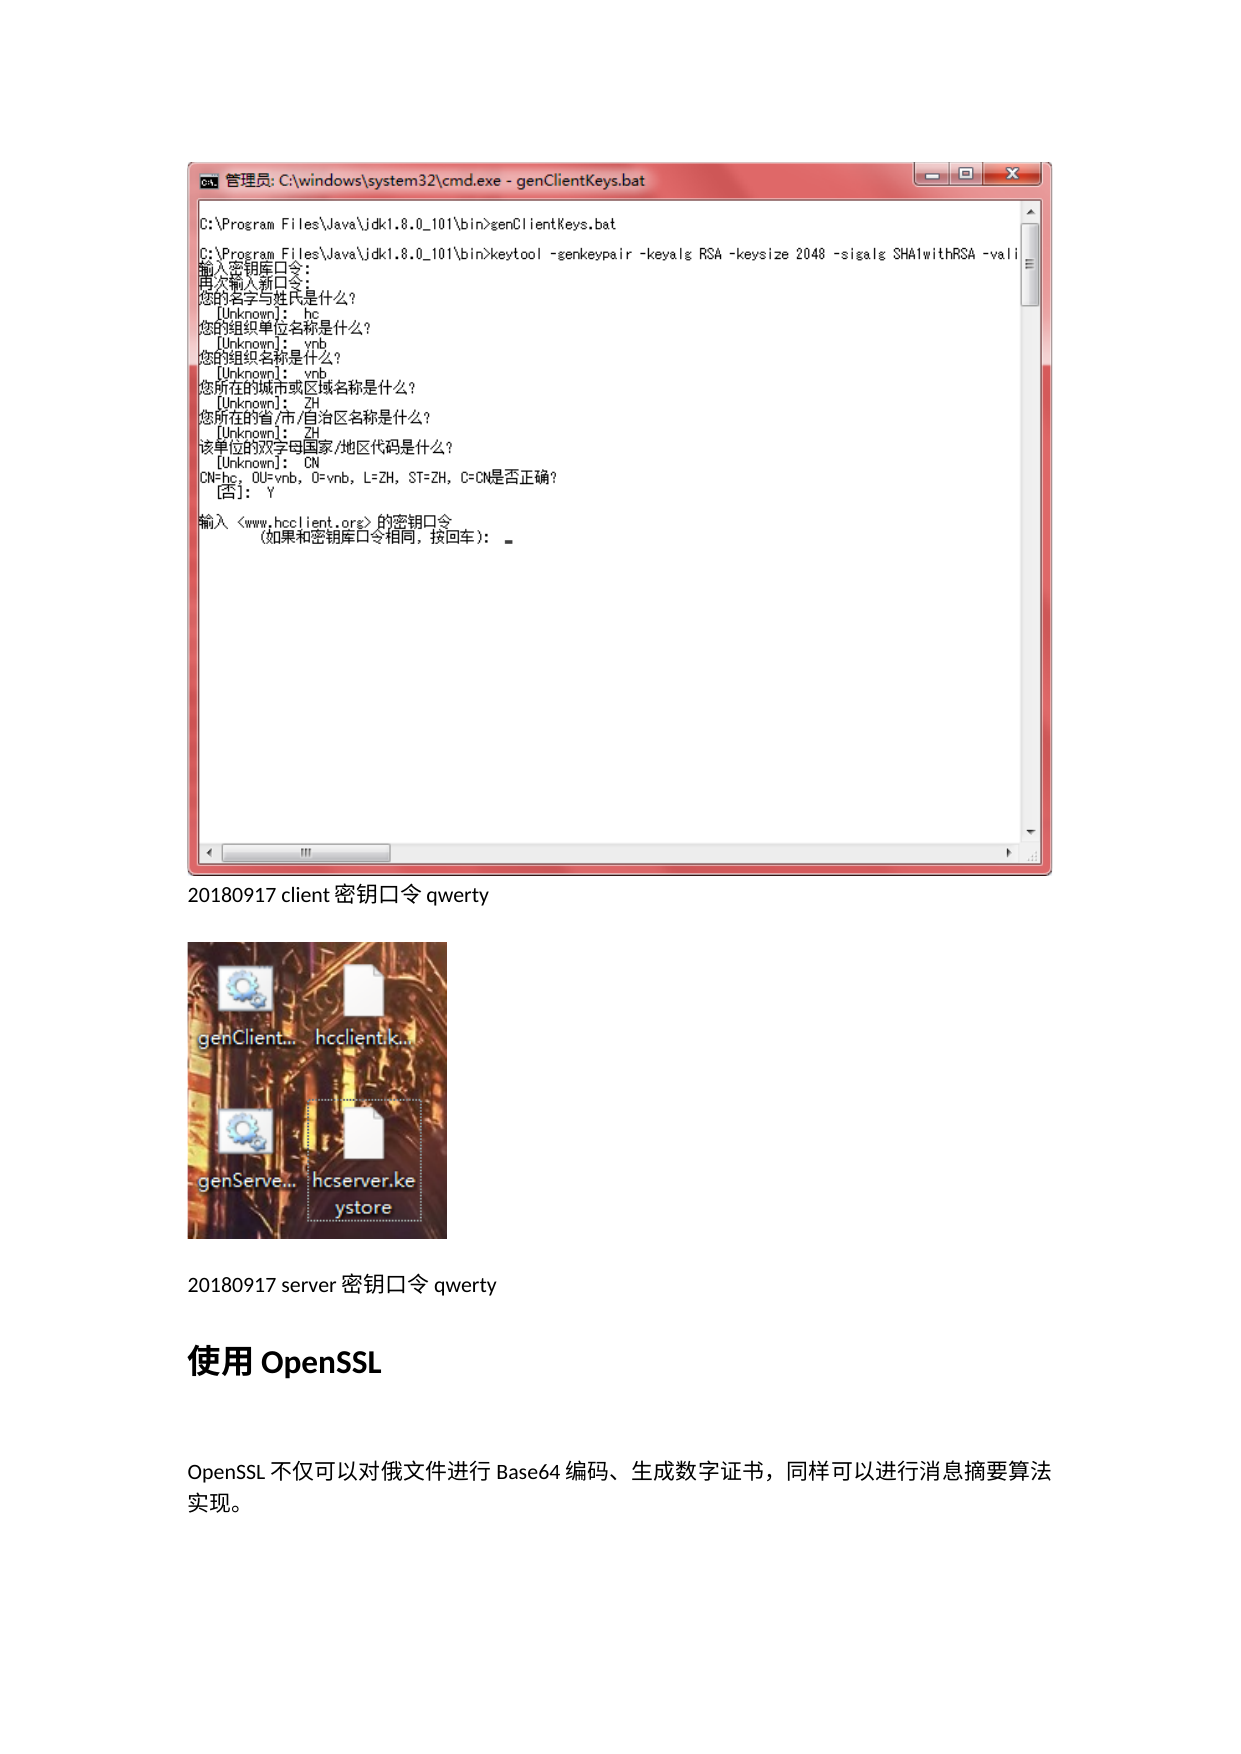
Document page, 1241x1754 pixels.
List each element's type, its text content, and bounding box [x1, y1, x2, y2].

subtitle 使用OpenSSL [187, 1327, 1053, 1392]
picture [187, 162, 1053, 876]
list 20180917 server 密钥口令 qwerty [187, 1267, 1053, 1299]
list 20180917 client密钥口令qwerty [187, 877, 1053, 909]
text OpenSSL不仅可以对俄文件进行Base64编码、生成数字证书，同样可以进行消息摘要算法实现。 [187, 1453, 1053, 1518]
picture [187, 942, 447, 1239]
